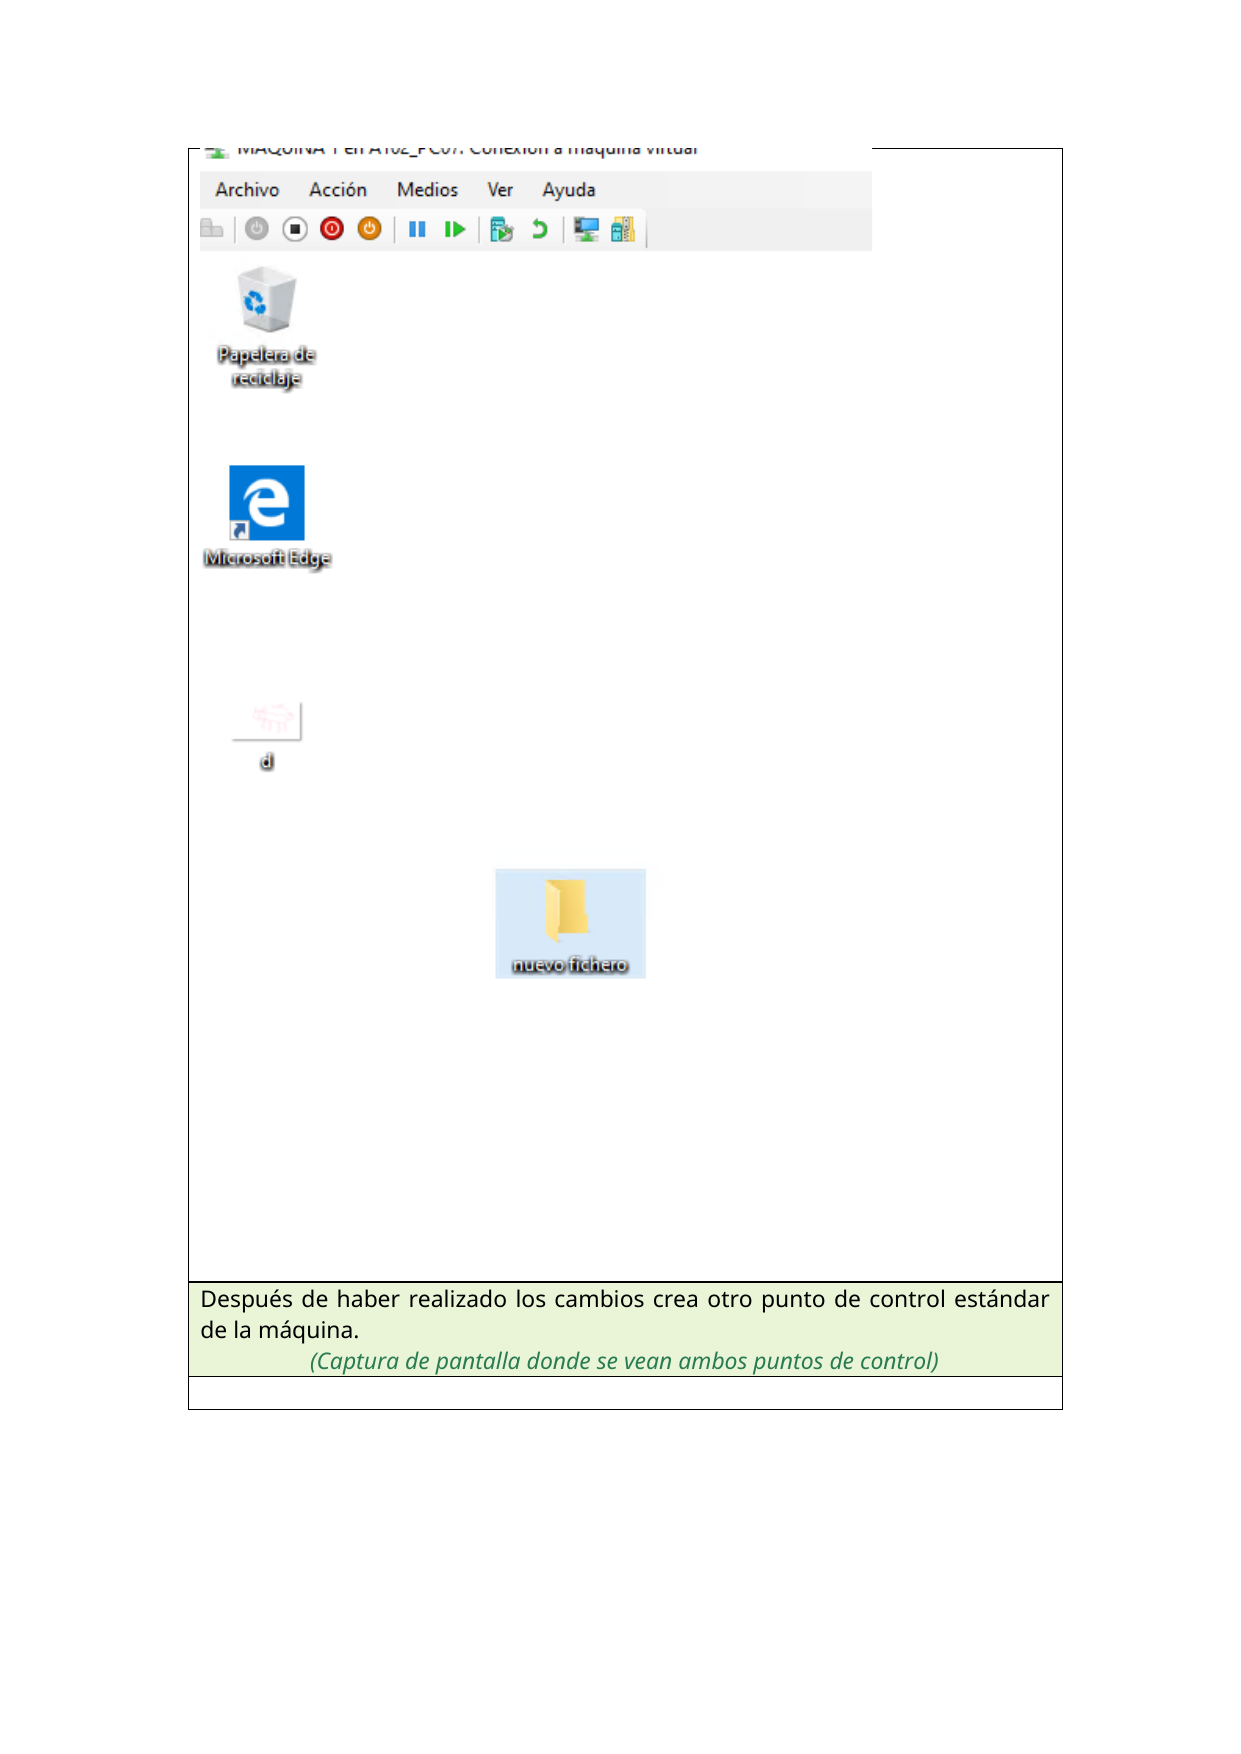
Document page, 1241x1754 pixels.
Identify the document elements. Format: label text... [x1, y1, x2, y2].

picture [200, 148, 873, 1251]
table_cell Después de haber realizado los cambios crea otro punto de control estándar de la máquina. (Captura de pantalla donde se vean ambos puntos de control) [189, 1283, 1062, 1376]
table_cell [189, 149, 1062, 1281]
table_cell [189, 1377, 1062, 1408]
